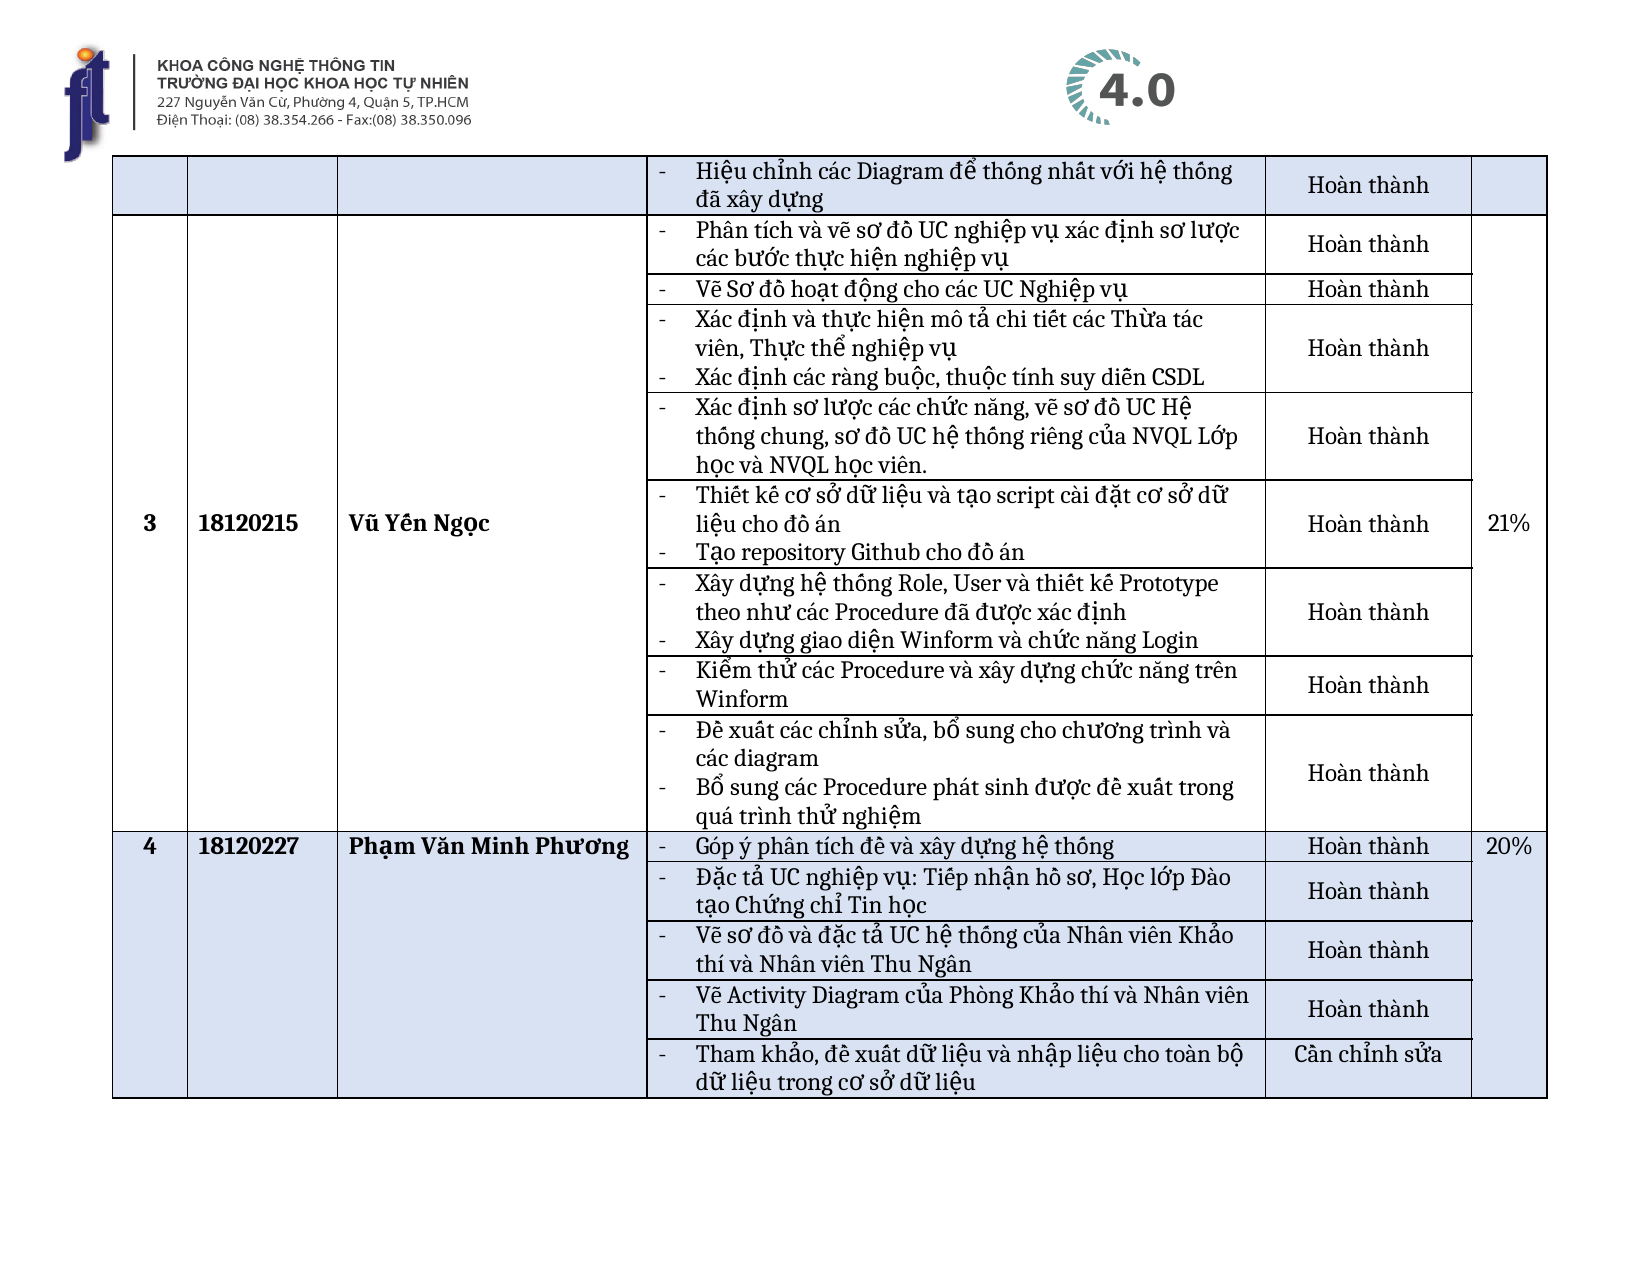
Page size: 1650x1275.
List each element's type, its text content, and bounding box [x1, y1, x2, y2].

table_cell Xác định sơ lược các chức năng, vẽ sơ đồ UC Hệ thống chung, sơ đồ UC hệ thống riêng của NVQL Lớp học và NVQL học viên. [648, 393, 1265, 479]
table_cell Vẽ Activity Diagram của Phòng Khảo thí và Nhân viên Thu Ngân [648, 981, 1265, 1038]
table_cell 3 [113, 216, 187, 831]
table_cell Phân tích và vẽ sơ đồ UC nghiệp vụ xác định sơ lược các bước thực hiện nghiệp vụ [648, 216, 1265, 273]
table_cell Đặc tả UC nghiệp vụ: Tiếp nhận hồ sơ, Học lớp Đào tạo Chứng chỉ Tin học [648, 862, 1265, 920]
table_cell Xác định và thực hiện mô tả chi tiết các Thừa tác viên, Thực thể nghiệp vụ Xác định các ràng buộc, thuộc tính suy diễn CSDL [648, 305, 1265, 391]
picture [1059, 42, 1182, 128]
table_cell Hoàn thành [1266, 716, 1471, 831]
table_cell Vẽ Sơ đồ hoạt động cho các UC Nghiệp vụ [648, 275, 1265, 304]
table_cell Hoàn thành [1266, 393, 1471, 479]
table_cell Thiết kế cơ sở dữ liệu và tạo script cài đặt cơ sở dữ liệu cho đồ án Tạo repository Github cho đồ án [648, 481, 1265, 567]
table_cell Cần chỉnh sửa [1266, 1040, 1471, 1097]
table_cell Hoàn thành [1266, 569, 1471, 655]
table_cell Hoàn thành [1266, 832, 1471, 861]
table_cell Phạm Văn Minh Phương [338, 832, 646, 1097]
table_cell Vẽ sơ đồ và đặc tả UC hệ thống của Nhân viên Khảo thí và Nhân viên Thu Ngân [648, 922, 1265, 979]
table_cell Hoàn thành [1266, 305, 1471, 391]
table_cell Vũ Yến Ngọc [338, 216, 646, 831]
table_cell Hoàn thành [1266, 157, 1471, 214]
table_cell Hoàn thành [1266, 216, 1471, 273]
picture [41, 38, 504, 184]
table_cell Xây dựng hệ thống Role, User và thiết kế Prototype theo như các Procedure đã được xác định Xây dựng giao diện Winform và chức năng Login [648, 569, 1265, 655]
table_cell Hoàn thành [1266, 981, 1471, 1038]
table_cell 21% [1472, 216, 1546, 831]
table_cell 4 [113, 832, 187, 1097]
table_cell Hoàn thành [1266, 481, 1471, 567]
table_cell Tham khảo, đề xuất dữ liệu và nhập liệu cho toàn bộ dữ liệu trong cơ sở dữ liệu [648, 1040, 1265, 1097]
table_cell Hiệu chỉnh các Diagram để thống nhất với hệ thống đã xây dựng [648, 157, 1265, 214]
table_cell Hoàn thành [1266, 275, 1471, 304]
table_cell Hoàn thành [1266, 862, 1471, 920]
table_cell Kiểm thử các Procedure và xây dựng chức năng trên Winform [648, 657, 1265, 714]
table_cell Hoàn thành [1266, 657, 1471, 714]
table_cell Hoàn thành [1266, 922, 1471, 979]
table_cell Góp ý phân tích đề và xây dựng hệ thống [648, 832, 1265, 861]
table_cell 20% [1472, 832, 1546, 1097]
table_cell 18120227 [188, 832, 337, 1097]
table_cell 18120215 [188, 216, 337, 831]
table_cell Đề xuất các chỉnh sửa, bổ sung cho chương trình và các diagram Bổ sung các Procedure phát sinh được đề xuất trong quá trình thử nghiệm [648, 716, 1265, 831]
